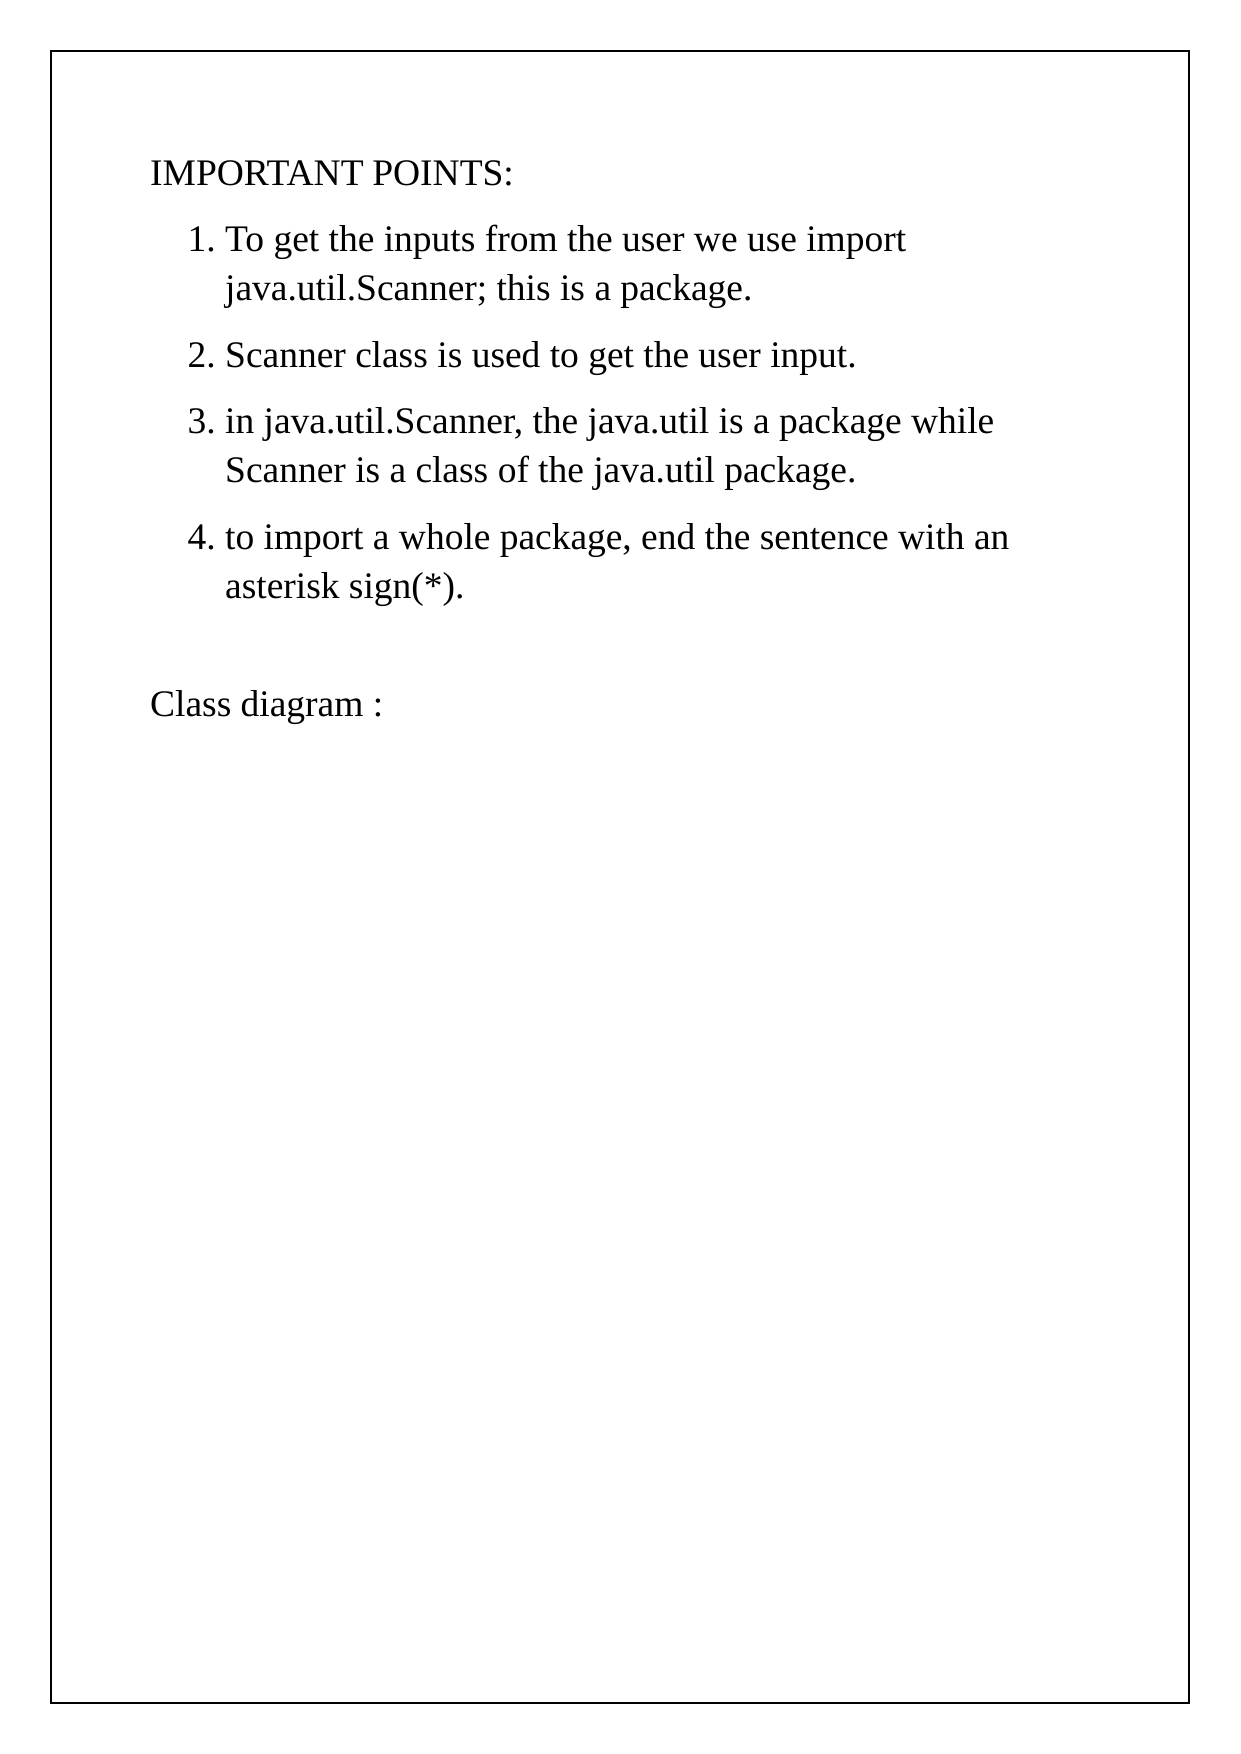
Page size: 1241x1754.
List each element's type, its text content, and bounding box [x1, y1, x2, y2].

list to import a whole package, end the sentence with an asterisk sign(*). [187, 514, 1090, 607]
text IMPORTANT POINTS: [150, 150, 1090, 193]
text Class diagram : [150, 682, 1090, 725]
list To get the inputs from the user we use import java.util.Scanner; this is a package. [187, 216, 1090, 309]
list in java.util.Scanner, the java.util is a package while Scanner is a class of the java.util package. [187, 398, 1090, 491]
list Scanner class is used to get the user input. [187, 332, 1090, 375]
